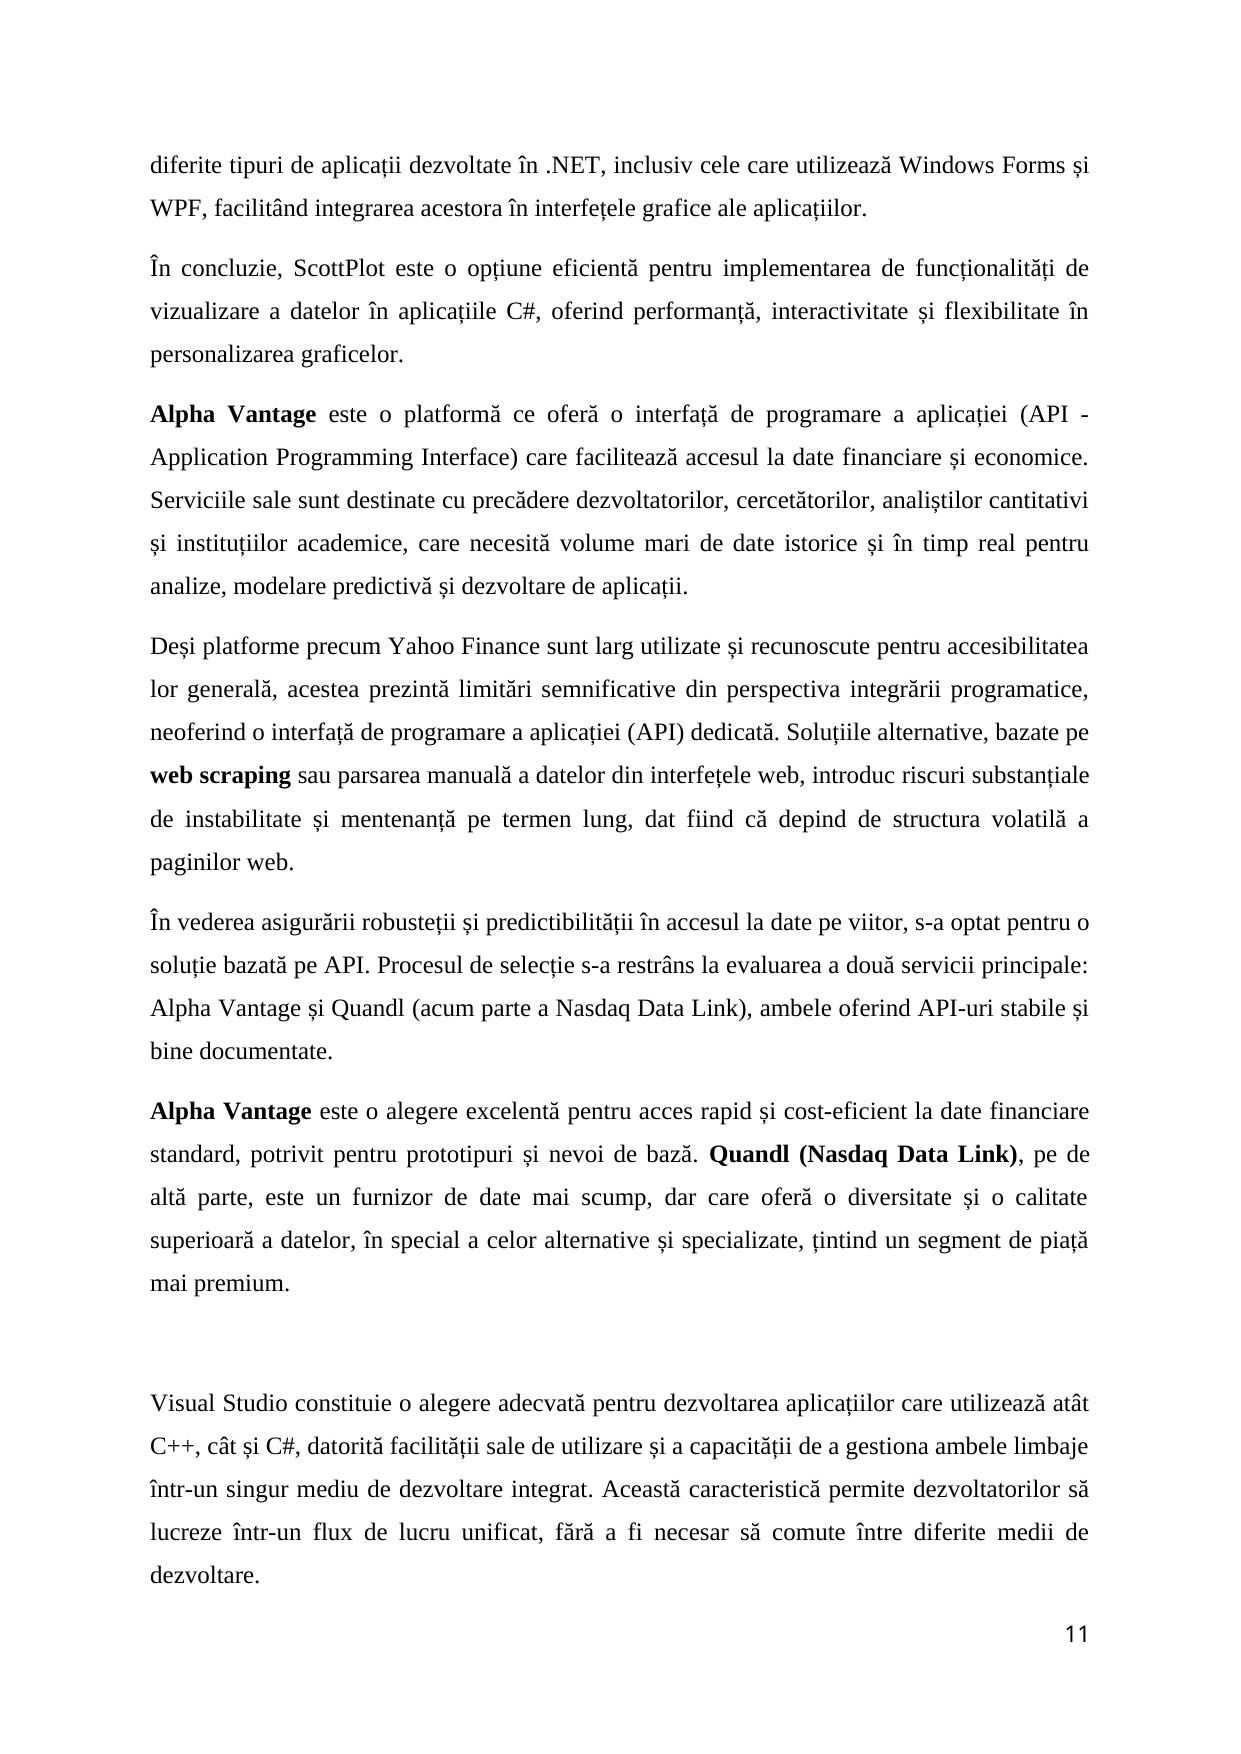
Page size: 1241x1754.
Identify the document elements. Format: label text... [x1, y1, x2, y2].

text În vederea asigurării robusteții și predictibilității în accesul la date pe viitor, s-a optat pentru o soluție bazată pe API. Procesul de selecție s-a restrâns la evaluarea a două servicii principale: Alpha Vantage și Quandl (acum parte a Nasdaq Data Link), ambele oferind API-uri stabile și bine documentate. [150, 907, 1090, 1065]
text Alpha Vantage este o alegere excelentă pentru acces rapid și cost-eficient la date financiare standard, potrivit pentru prototipuri și nevoi de bază. Quandl (Nasdaq Data Link), pe de altă parte, este un furnizor de date mai scump, dar care oferă o diversitate și o calitate superioară a datelor, în special a celor alternative și specializate, țintind un segment de piață mai premium. [150, 1096, 1090, 1297]
text Visual Studio constituie o alegere adecvată pentru dezvoltarea aplicațiilor care utilizează atât C++, cât și C#, datorită facilității sale de utilizare și a capacității de a gestiona ambele limbaje într-un singur mediu de dezvoltare integrat. Această caracteristică permite dezvoltatorilor să lucreze într-un flux de lucru unificat, fără a fi necesar să comute între diferite medii de dezvoltare. [150, 1388, 1090, 1589]
text În concluzie, ScottPlot este o opțiune eficientă pentru implementarea de funcționalități de vizualizare a datelor în aplicațiile C#, oferind performanță, interactivitate și flexibilitate în personalizarea graficelor. [150, 253, 1090, 368]
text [150, 150, 1090, 222]
text Deși platforme precum Yahoo Finance sunt larg utilizate și recunoscute pentru accesibilitatea lor generală, acestea prezintă limitări semnificative din perspectiva integrării programatice, neoferind o interfață de programare a aplicației (API) dedicată. Soluțiile alternative, bazate pe web scraping sau parsarea manuală a datelor din interfețele web, introduc riscuri substanțiale de instabilitate și mentenanță pe termen lung, dat fiind că depind de structura volatilă a paginilor web. [150, 631, 1090, 876]
text Alpha Vantage este o platformă ce oferă o interfață de programare a aplicației (API - Application Programming Interface) care facilitează accesul la date financiare și economice. Serviciile sale sunt destinate cu precădere dezvoltatorilor, cercetătorilor, analiștilor cantitativi și instituțiilor academice, care necesită volume mari de date istorice și în timp real pentru analize, modelare predictivă și dezvoltare de aplicații. [150, 399, 1090, 600]
